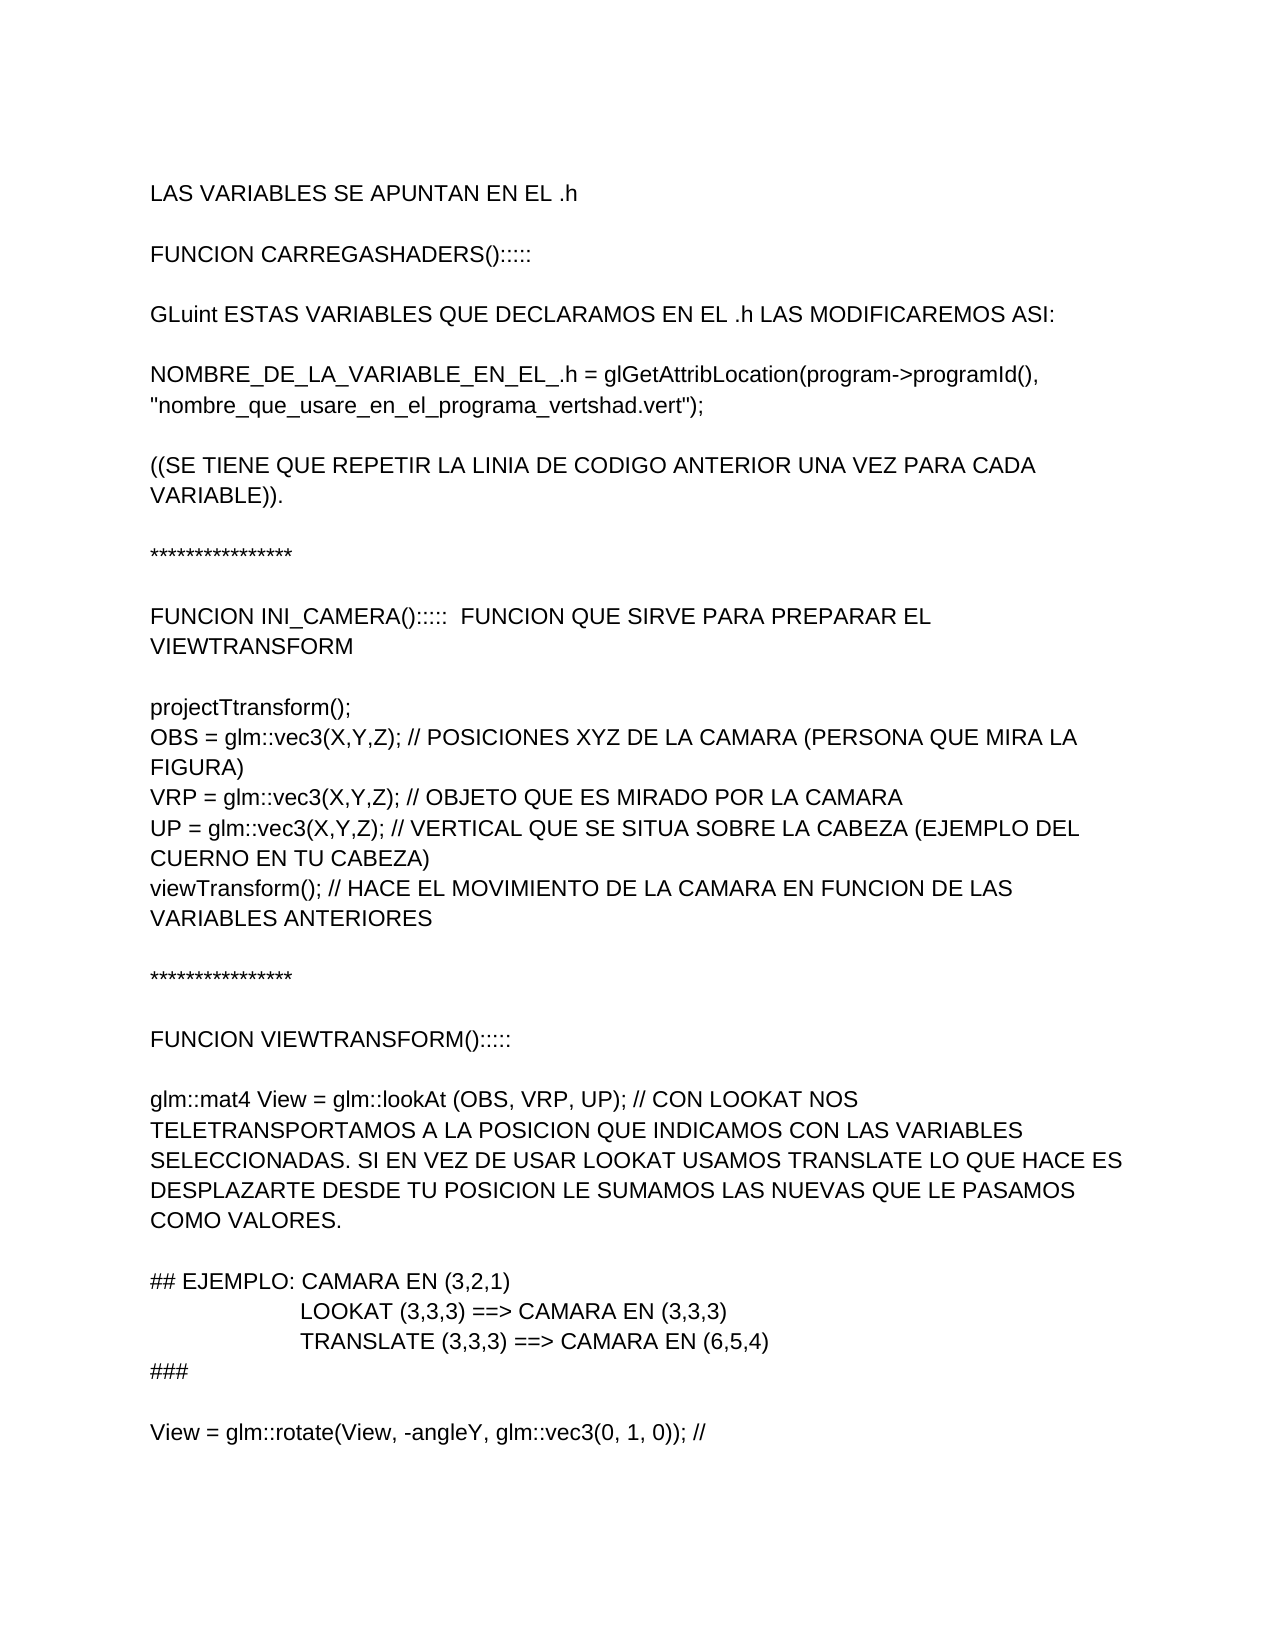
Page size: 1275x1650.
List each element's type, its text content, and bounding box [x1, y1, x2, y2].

text LOOKAT (3,3,3) ==> CAMARA EN (3,3,3) [150, 1298, 1125, 1324]
text OBS = glm::vec3(X,Y,Z); // POSICIONES XYZ DE LA CAMARA (PERSONA QUE MIRA LA FIGURA) [150, 724, 1125, 781]
text NOMBRE_DE_LA_VARIABLE_EN_EL_.h = glGetAttribLocation(program->programId(), "nombre_que_usare_en_el_programa_vertshad.vert"); [150, 361, 1125, 418]
text **************** [150, 966, 1125, 992]
text LAS VARIABLES SE APUNTAN EN EL .h [150, 180, 1125, 207]
text ## EJEMPLO: CAMARA EN (3,2,1) [150, 1268, 1125, 1294]
text VRP = glm::vec3(X,Y,Z); // OBJETO QUE ES MIRADO POR LA CAMARA [150, 784, 1125, 811]
text glm::mat4 View = glm::lookAt (OBS, VRP, UP); // CON LOOKAT NOS TELETRANSPORTAMOS A LA POSICION QUE INDICAMOS CON LAS VARIABLES SELECCIONADAS. SI EN VEZ DE USAR LOOKAT USAMOS TRANSLATE LO QUE HACE ES DESPLAZARTE DESDE TU POSICION LE SUMAMOS LAS NUEVAS QUE LE PASAMOS COMO VALORES. [150, 1086, 1125, 1234]
text FUNCION CARREGASHADERS()::::: [150, 241, 1125, 267]
text FUNCION VIEWTRANSFORM()::::: [150, 1026, 1125, 1052]
text View = glm::rotate(View, -angleY, glm::vec3(0, 1, 0)); // [150, 1419, 1125, 1445]
text projectTtransform(); [150, 694, 1125, 720]
text TRANSLATE (3,3,3) ==> CAMARA EN (6,5,4) [150, 1328, 1125, 1354]
text GLuint ESTAS VARIABLES QUE DECLARAMOS EN EL .h LAS MODIFICAREMOS ASI: [150, 301, 1125, 327]
text **************** [150, 543, 1125, 569]
text ### [150, 1358, 1125, 1385]
text viewTransform(); // HACE EL MOVIMIENTO DE LA CAMARA EN FUNCION DE LAS VARIABLES ANTERIORES [150, 875, 1125, 932]
text UP = glm::vec3(X,Y,Z); // VERTICAL QUE SE SITUA SOBRE LA CABEZA (EJEMPLO DEL CUERNO EN TU CABEZA) [150, 814, 1125, 871]
text FUNCION INI_CAMERA()::::: FUNCION QUE SIRVE PARA PREPARAR EL VIEWTRANSFORM [150, 603, 1125, 660]
text ((SE TIENE QUE REPETIR LA LINIA DE CODIGO ANTERIOR UNA VEZ PARA CADA VARIABLE)). [150, 452, 1125, 509]
